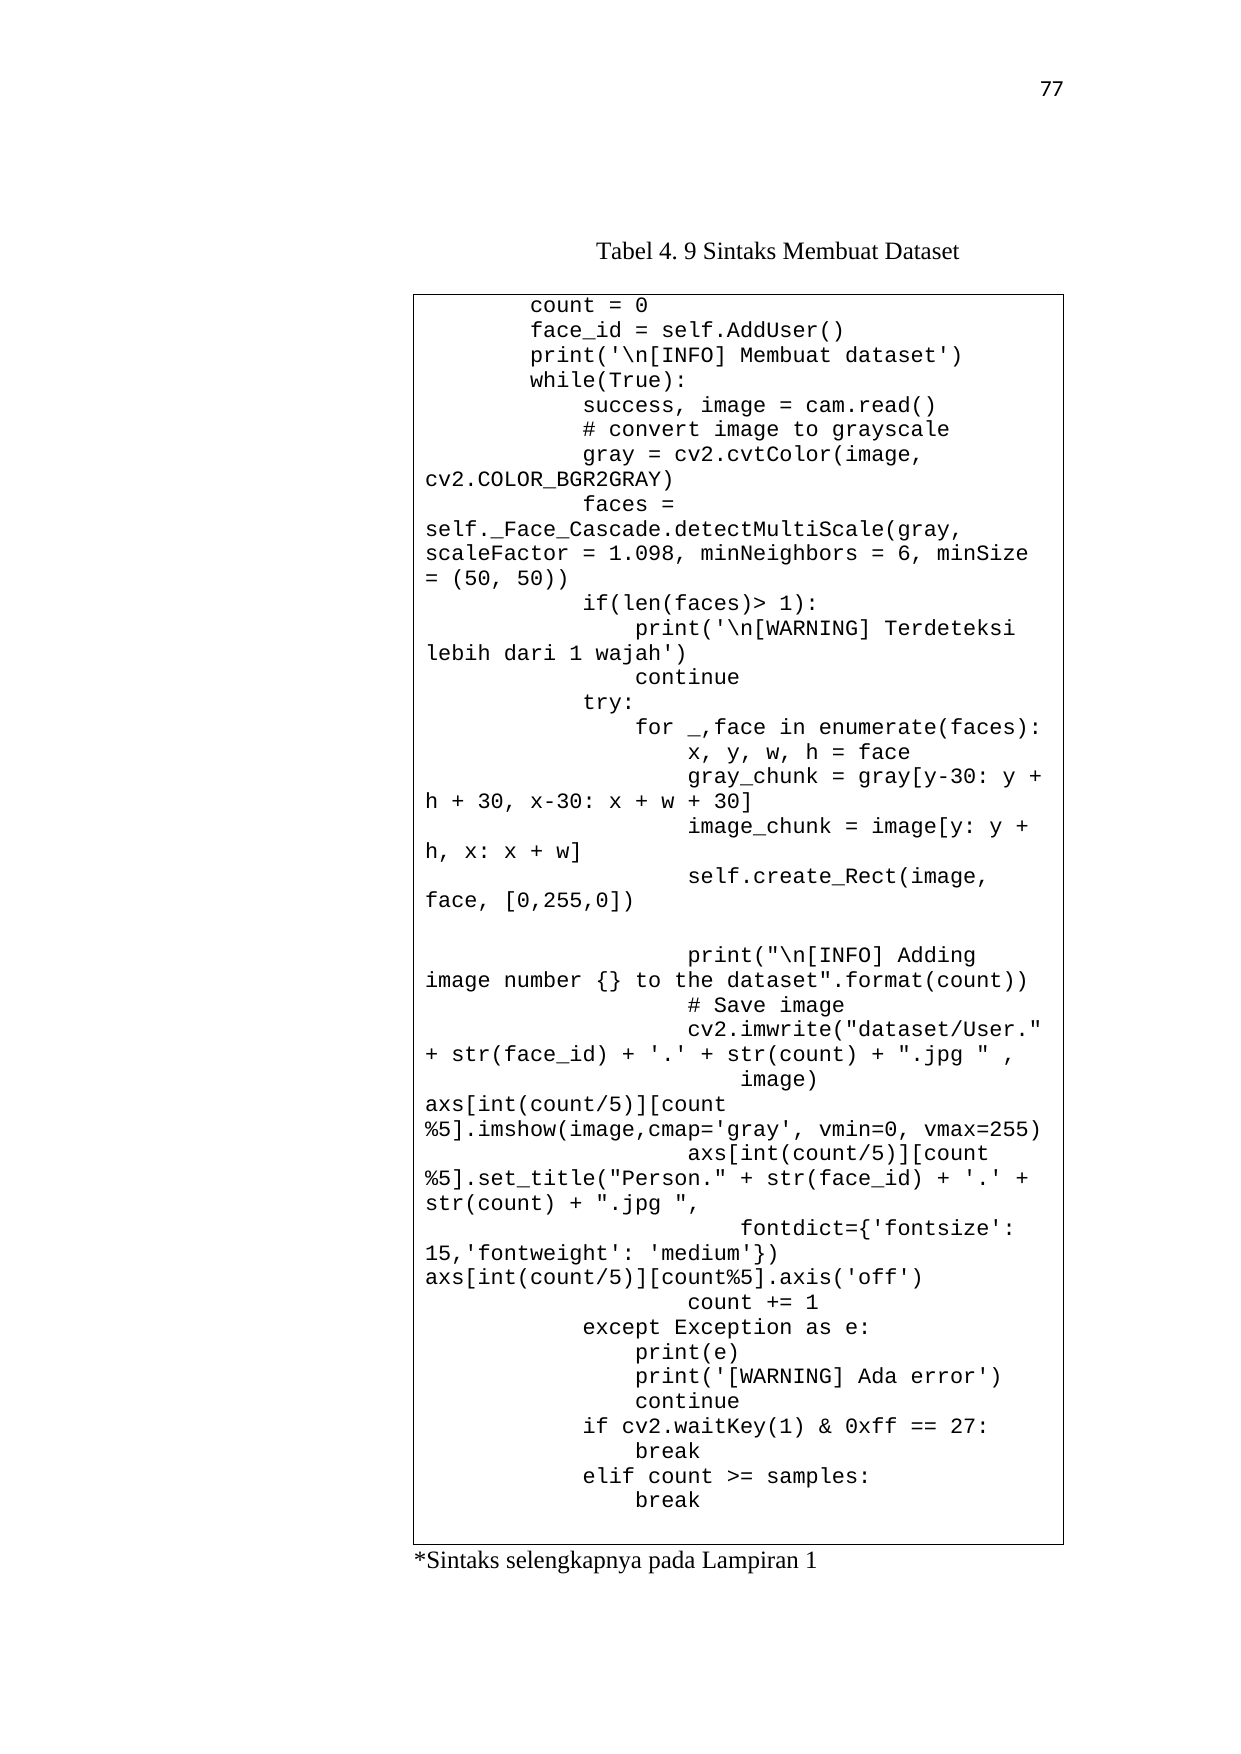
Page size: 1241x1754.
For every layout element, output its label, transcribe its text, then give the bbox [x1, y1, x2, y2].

text *Sintaks selengkapnya pada Lampiran 1 [413, 1545, 1063, 1574]
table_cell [414, 295, 1063, 1544]
table_header Tabel 4. 9 Sintaks Membuat Dataset [414, 236, 1063, 294]
